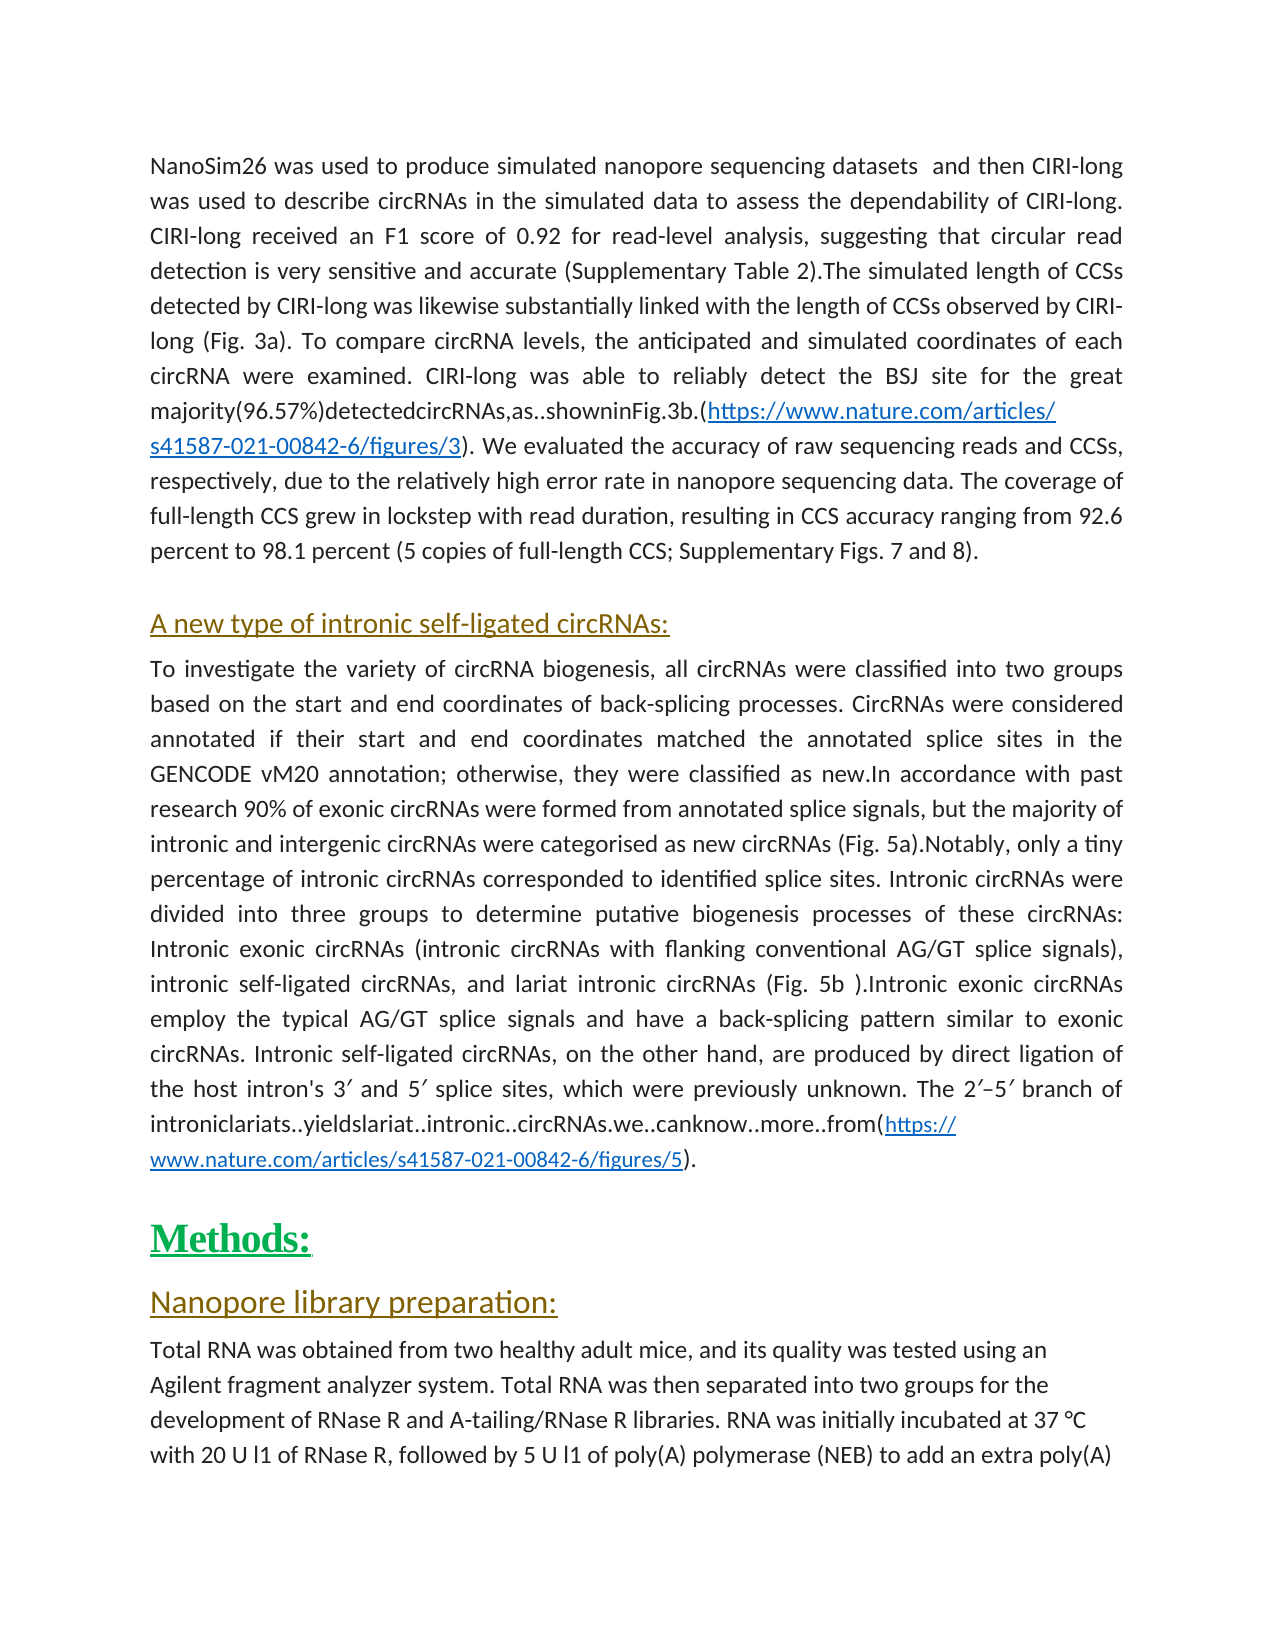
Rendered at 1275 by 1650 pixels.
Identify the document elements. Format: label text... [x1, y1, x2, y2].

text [150, 1335, 1125, 1470]
text Methods: [150, 1213, 1125, 1261]
subtitle Nanopore library preparation: [150, 1281, 1125, 1322]
text NanoSim26 was used to produce simulated nanopore sequencing datasets and then CIRI-long was used to describe circRNAs in the simulated data to assess the dependability of CIRI-long. CIRI-long received an F1 score of 0.92 for read-level analysis, suggesting that circular read detection is very sensitive and accurate (Supplementary Table 2).The simulated length of CCSs detected by CIRI-long was likewise substantially linked with the length of CCSs observed by CIRI-long (Fig. 3a). To compare circRNA levels, the anticipated and simulated coordinates of each circRNA were examined. CIRI-long was able to reliably detect the BSJ site for the great majority(96.57%)detectedcircRNAs,as..showninFig.3b.(https://www.nature.com/articles/s41587-021-00842-6/figures/3). We evaluated the accuracy of raw sequencing reads and CCSs, respectively, due to the relatively high error rate in nanopore sequencing data. The coverage of full-length CCS grew in lockstep with read duration, resulting in CCS accuracy ranging from 92.6 percent to 98.1 percent (5 copies of full-length CCS; Supplementary Figs. 7 and 8). [150, 150, 1125, 566]
subtitle A new type of intronic self-ligated circRNAs: [150, 605, 1125, 641]
text To investigate the variety of circRNA biogenesis, all circRNAs were classified into two groups based on the start and end coordinates of back-splicing processes. CircRNAs were considered annotated if their start and end coordinates matched the annotated splice sites in the GENCODE vM20 annotation; otherwise, they were classified as new.In accordance with past research 90% of exonic circRNAs were formed from annotated splice signals, but the majority of intronic and intergenic circRNAs were categorised as new circRNAs (Fig. 5a).Notably, only a tiny percentage of intronic circRNAs corresponded to identified splice sites. Intronic circRNAs were divided into three groups to determine putative biogenesis processes of these circRNAs: Intronic exonic circRNAs (intronic circRNAs with flanking conventional AG/GT splice signals), intronic self-ligated circRNAs, and lariat intronic circRNAs (Fig. 5b ).Intronic exonic circRNAs employ the typical AG/GT splice signals and have a back-splicing pattern similar to exonic circRNAs. Intronic self-ligated circRNAs, on the other hand, are produced by direct ligation of the host intron's 3′ and 5′ splice sites, which were previously unknown. The 2′–5′ branch of introniclariats..yieldslariat..intronic..circRNAs.we..canknow..more..from(https://www.nature.com/articles/s41587-021-00842-6/figures/5). [150, 653, 1125, 1174]
